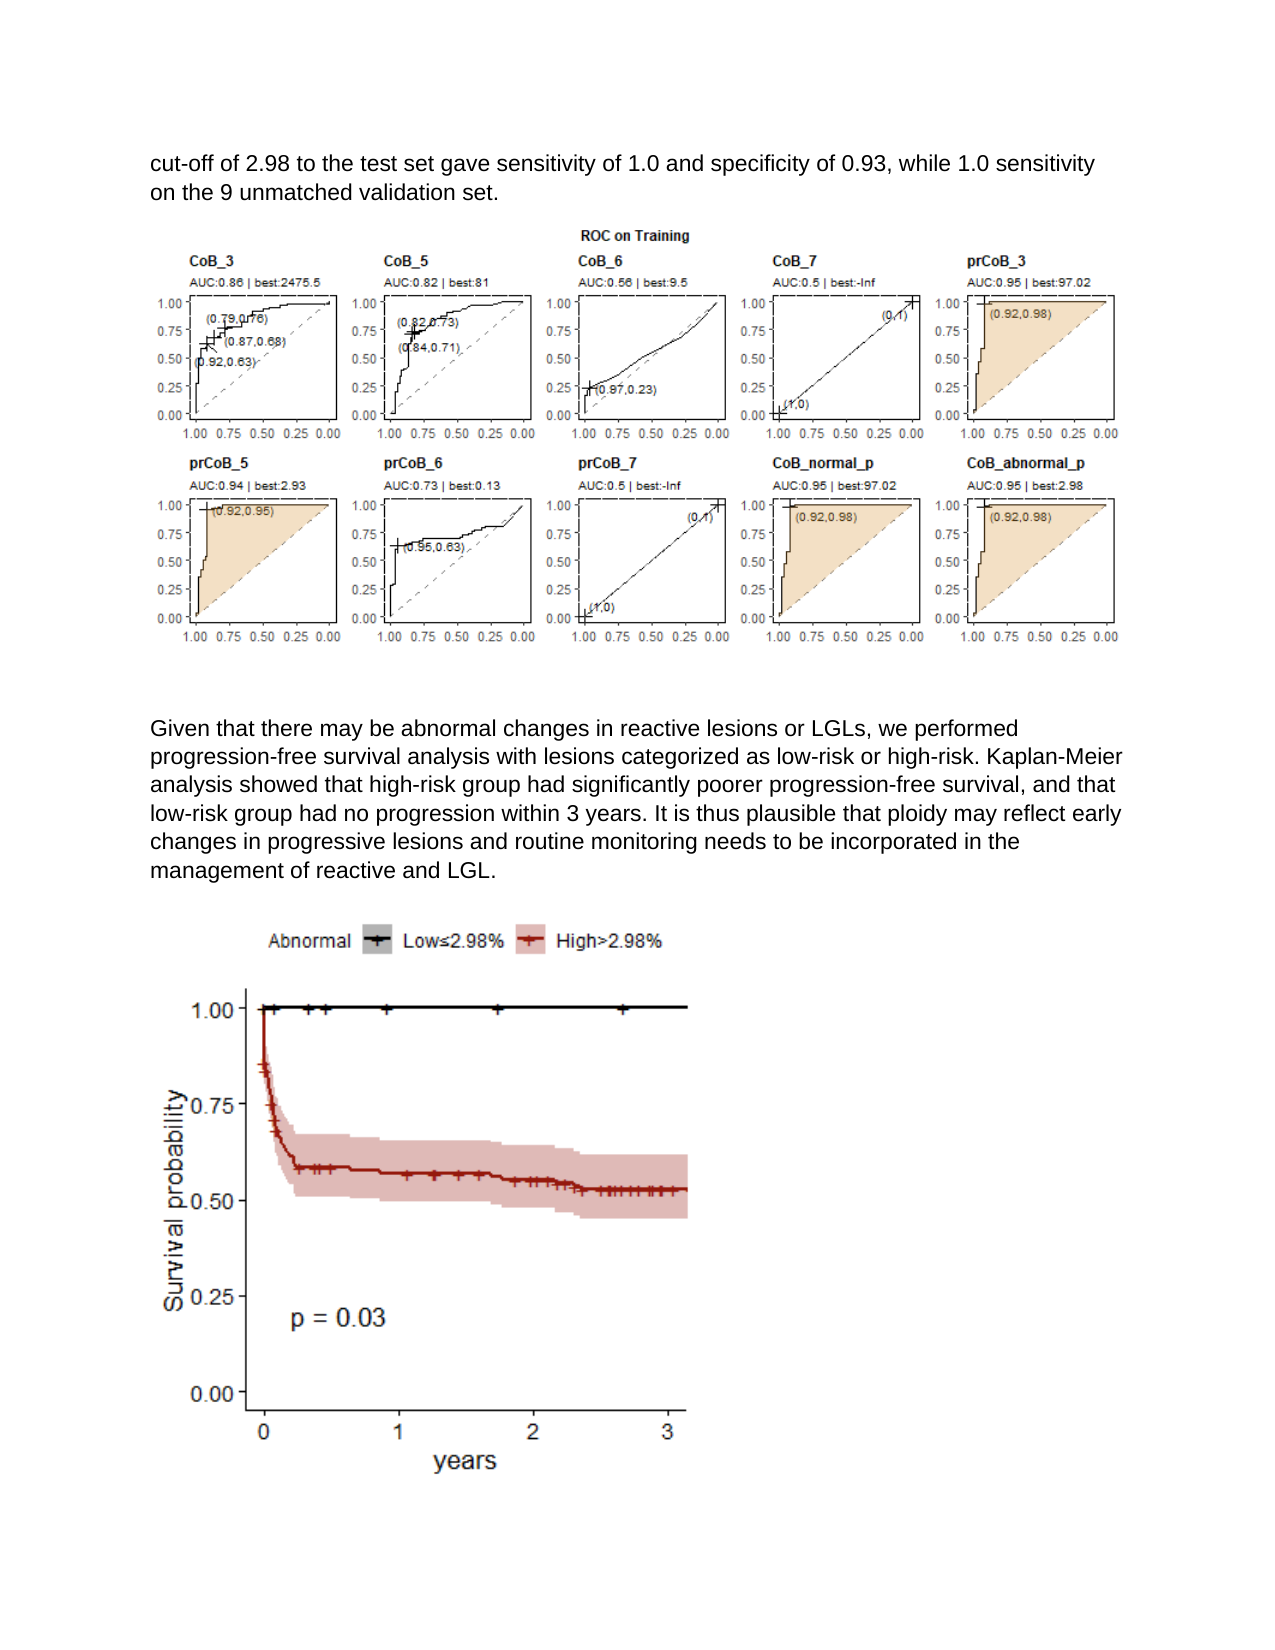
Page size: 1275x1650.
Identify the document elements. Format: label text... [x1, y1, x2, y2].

picture [150, 223, 1122, 651]
picture [150, 901, 699, 1485]
text Given that there may be abnormal changes in reactive lesions or LGLs, we performed progression-free survival analysis with lesions categorized as low-risk or high-risk. Kaplan-Meier analysis showed that high-risk group had significantly poorer progression-free survival, and that low-risk group had no progression within 3 years. It is thus plausible that ploidy may reflect early changes in progressive lesions and routine monitoring needs to be incorporated in the management of reactive and LGL. [150, 714, 1125, 883]
